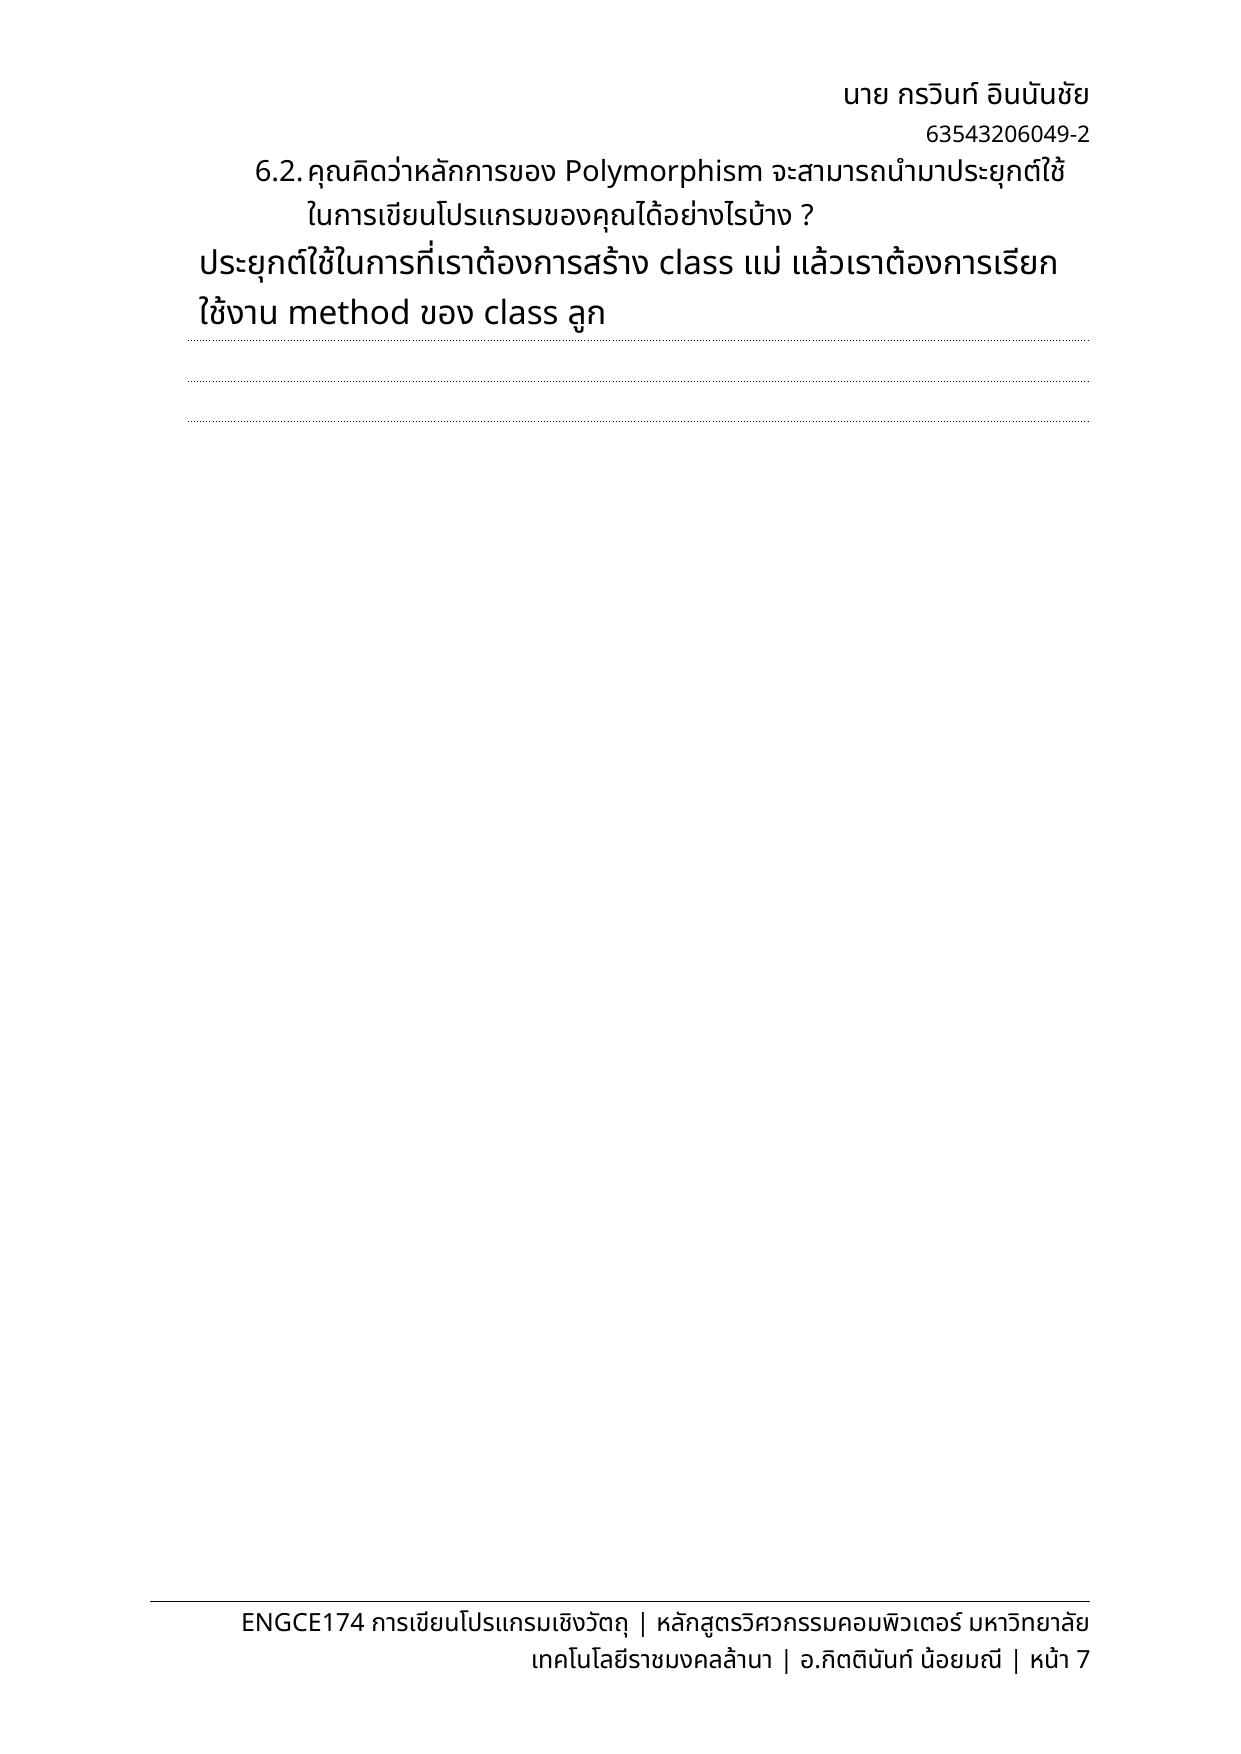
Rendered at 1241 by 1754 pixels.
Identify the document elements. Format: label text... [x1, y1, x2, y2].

table_cell [188, 381, 1090, 421]
subtitle คุณคิดว่าหลักการของ Polymorphism จะสามารถนำมาประยุกต์ใช้ในการเขียนโปรแกรมของคุณได้อย่างไรบ้าง ? [254, 150, 1090, 238]
table_header ประยุกต์ใช้ในการที่เราต้องการสร้าง class แม่ แล้วเราต้องการเรียกใช้งาน method ของ class ลูก [188, 239, 1090, 340]
table_cell [188, 340, 1090, 381]
